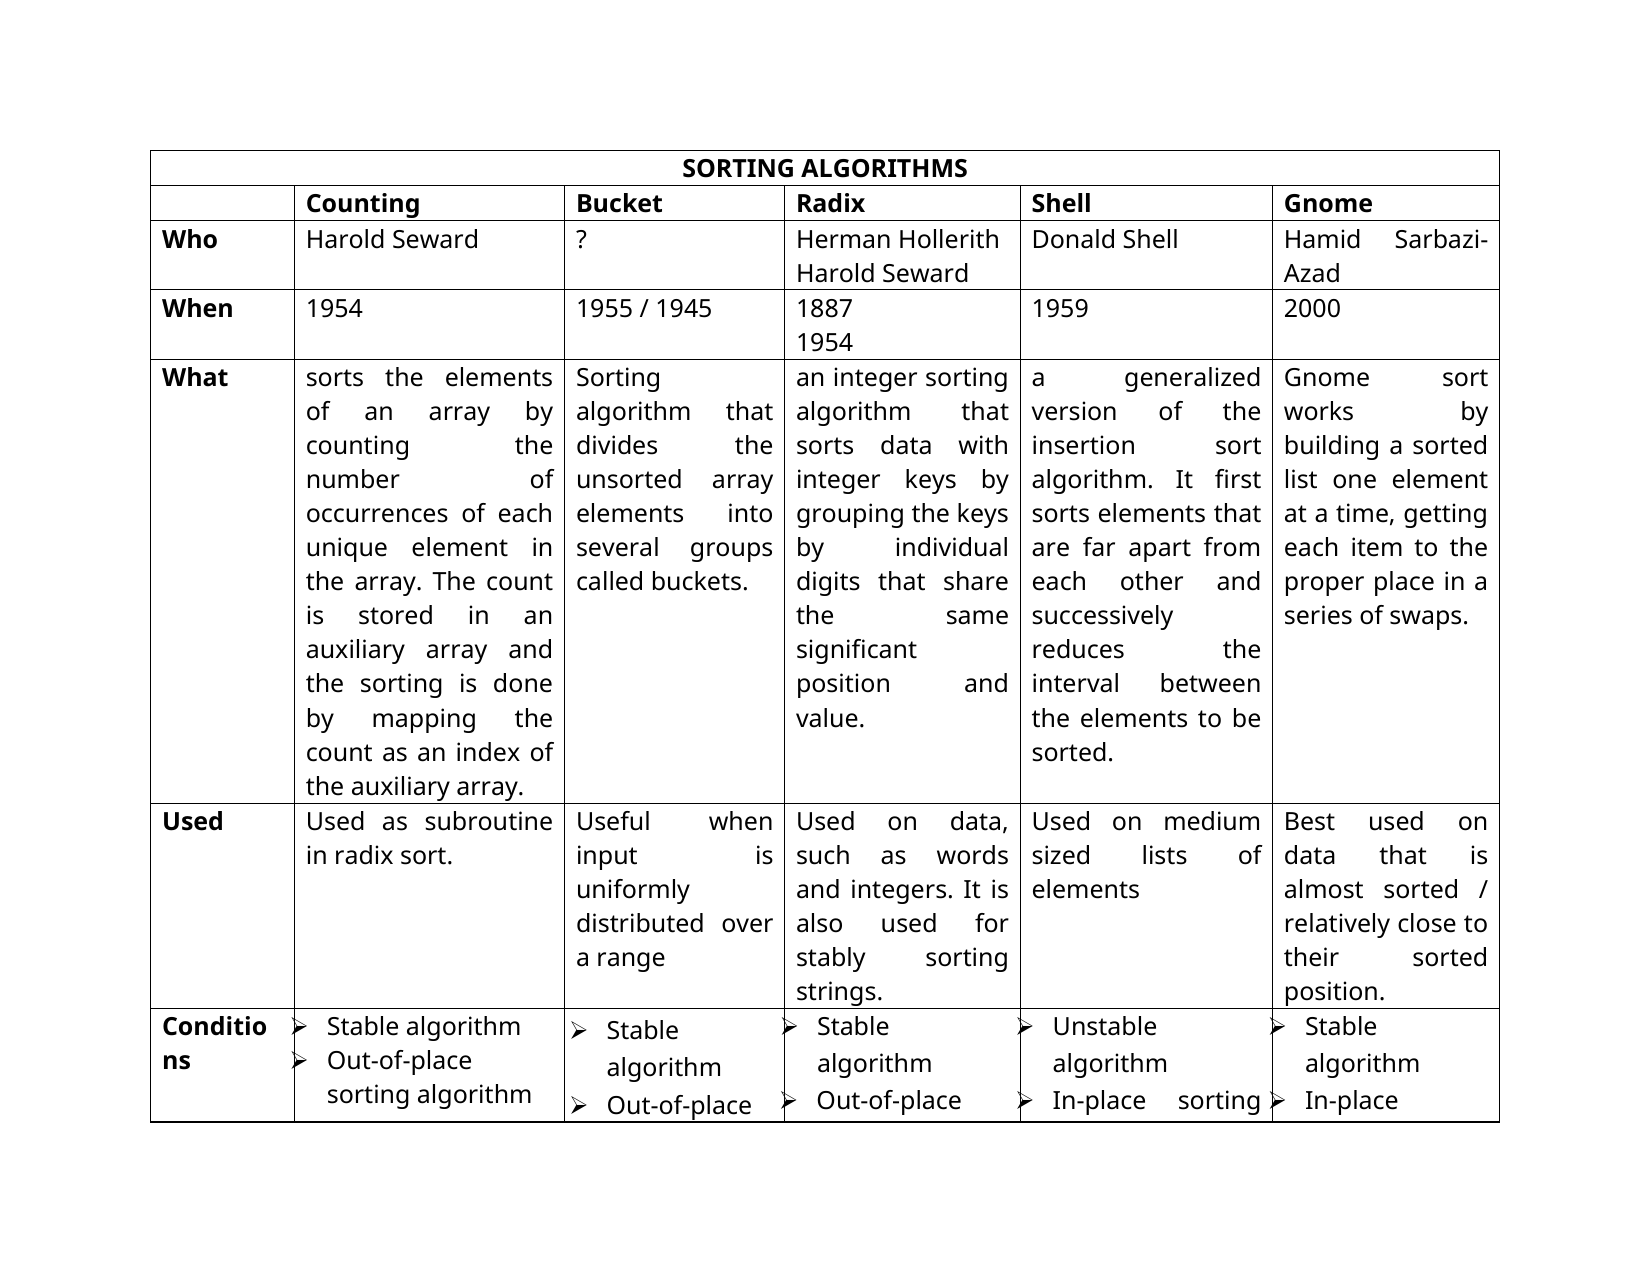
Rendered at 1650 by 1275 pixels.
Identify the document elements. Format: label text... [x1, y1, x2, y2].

table_cell Herman Hollerith Harold Seward [785, 221, 1020, 289]
table_cell When [151, 290, 294, 358]
table_cell Harold Seward [295, 221, 564, 289]
table_cell Sorting algorithm that divides the unsorted array elements into several groups called buckets. [565, 360, 784, 802]
table_cell Best used on data that is almost sorted / relatively close to their sorted position. [1273, 804, 1499, 1008]
table_cell ? [565, 221, 784, 289]
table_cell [785, 1009, 1020, 1121]
table_cell Gnome sort works by building a sorted list one element at a time, getting each item to the proper place in a series of swaps. [1273, 360, 1499, 802]
table_header SORTING ALGORITHMS [151, 151, 1499, 185]
table_cell [151, 186, 294, 220]
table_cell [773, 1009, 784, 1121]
table_cell Bucket [565, 186, 784, 220]
table_cell Used on data, such as words and integers. It is also used for stably sorting strings. [785, 804, 1020, 1008]
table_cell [295, 1009, 564, 1121]
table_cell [1273, 1009, 1499, 1121]
table_cell a generalized version of the insertion sort algorithm. It first sorts elements that are far apart from each other and successively reduces the interval between the elements to be sorted. [1021, 360, 1272, 802]
table_cell Counting [295, 186, 564, 220]
table_cell Used [151, 804, 294, 1008]
table_cell Conditions [151, 1009, 294, 1121]
table_cell Hamid Sarbazi-Azad [1273, 221, 1499, 289]
table_cell Radix [785, 186, 1020, 220]
table_cell Gnome [1273, 186, 1499, 220]
table_cell Shell [1021, 186, 1272, 220]
table_cell Used as subroutine in radix sort. [295, 804, 564, 1008]
table_cell sorts the elements of an array by counting the number of occurrences of each unique element in the array. The count is stored in an auxiliary array and the sorting is done by mapping the count as an index of the auxiliary array. [295, 360, 564, 802]
table_cell 1887 1954 [785, 290, 1020, 358]
table_cell Used on medium sized lists of elements [1021, 804, 1272, 1008]
table_cell 2000 [1273, 290, 1499, 358]
table_cell Donald Shell [1021, 221, 1272, 289]
table_cell What [151, 360, 294, 802]
table_cell an integer sorting algorithm that sorts data with integer keys by grouping the keys by individual digits that share the same significant position and value. [785, 360, 1020, 802]
table_cell Useful when input is uniformly distributed over a range [565, 804, 784, 1008]
table_cell 1955 / 1945 [565, 290, 784, 358]
table_cell 1954 [295, 290, 564, 358]
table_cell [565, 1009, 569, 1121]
table_cell Who [151, 221, 294, 289]
table_cell 1959 [1021, 290, 1272, 358]
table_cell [1021, 1009, 1272, 1121]
